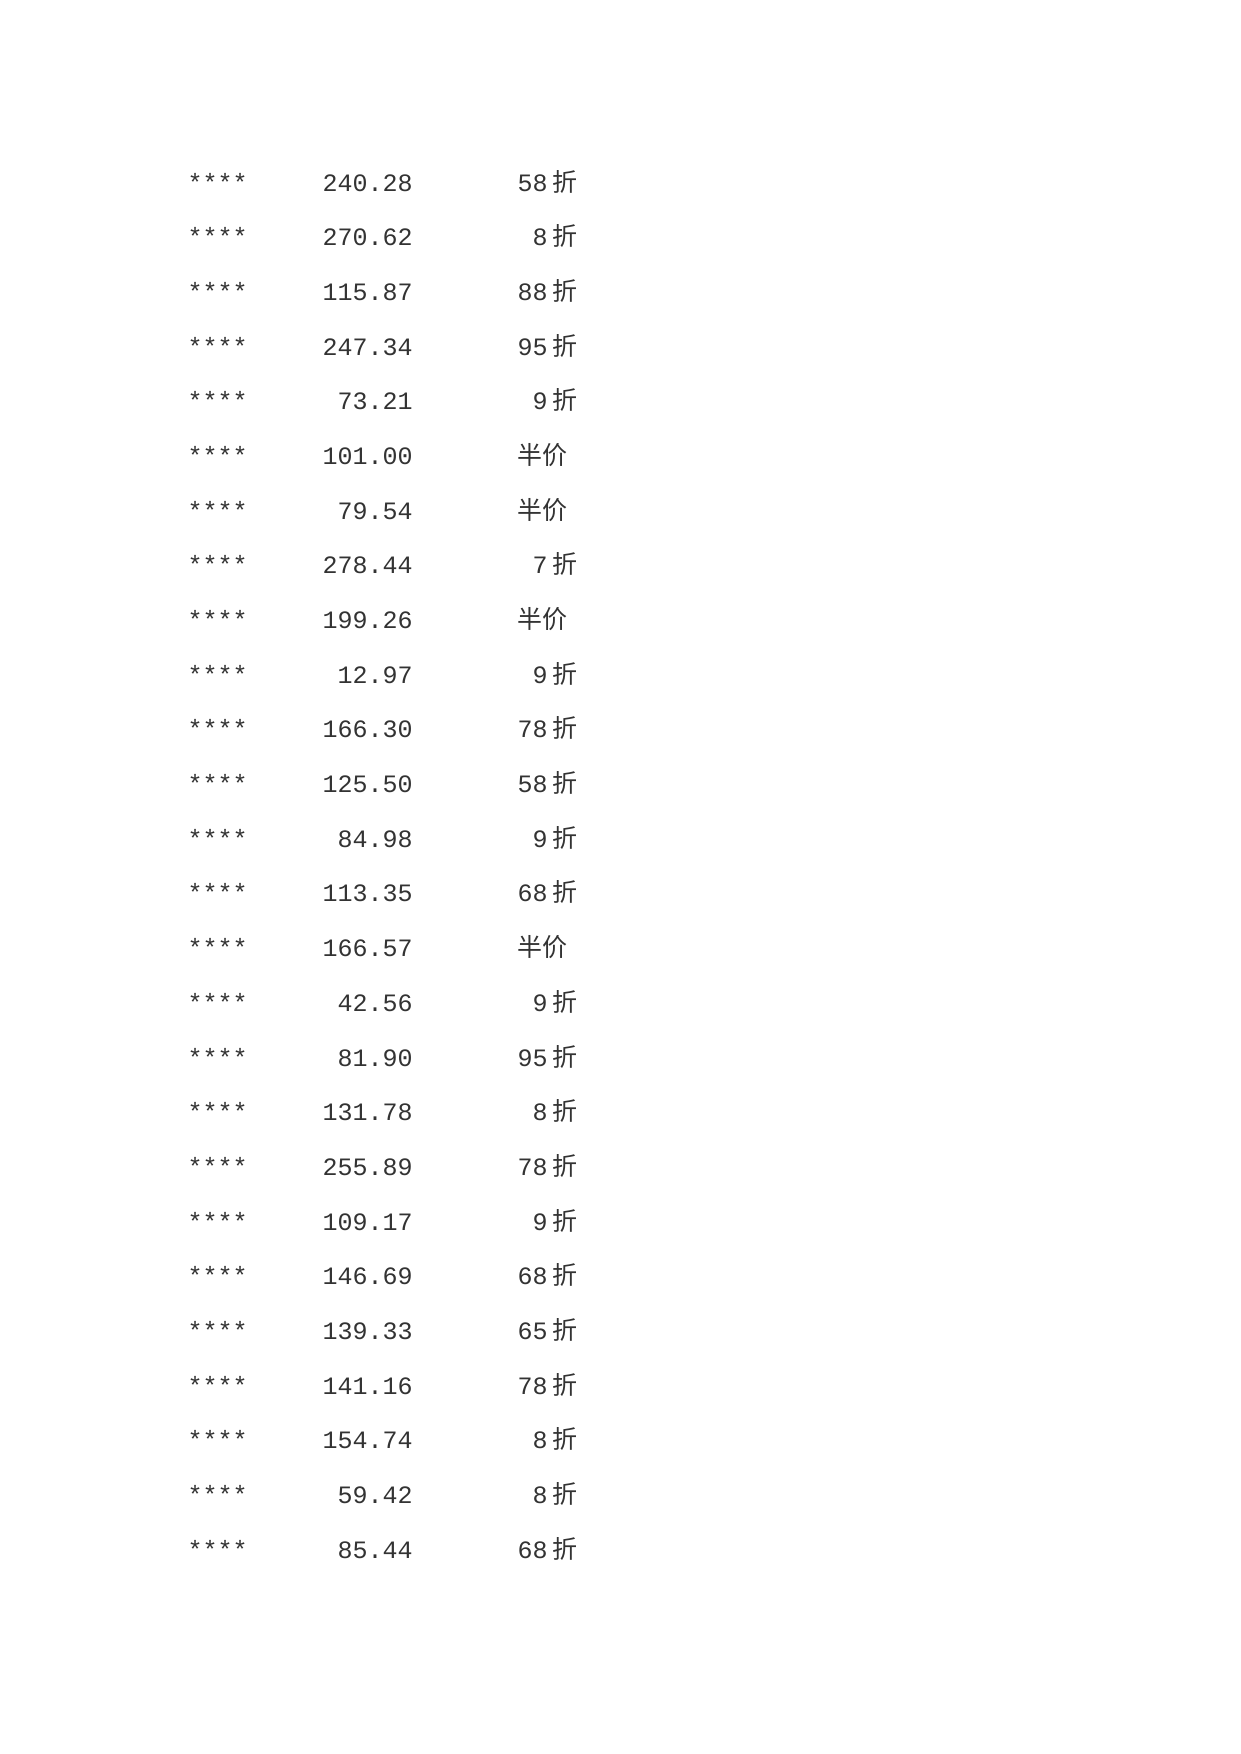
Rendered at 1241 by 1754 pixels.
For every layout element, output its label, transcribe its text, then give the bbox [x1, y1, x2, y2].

text **** 146.69 68折 [187, 1256, 1053, 1292]
text **** 113.35 68折 [187, 873, 1053, 909]
text **** 270.62 8折 [187, 217, 1053, 253]
text **** 139.33 65折 [187, 1310, 1053, 1347]
text **** 84.98 9折 [187, 818, 1053, 855]
text **** 73.21 9折 [187, 381, 1053, 417]
text **** 240.28 58折 [187, 162, 1053, 198]
text **** 79.54 半价 [187, 490, 1053, 527]
text **** 115.87 88折 [187, 271, 1053, 308]
text **** 85.44 68折 [187, 1529, 1053, 1566]
text **** 42.56 9折 [187, 982, 1053, 1019]
text **** 81.90 95折 [187, 1037, 1053, 1073]
text **** 59.42 8折 [187, 1474, 1053, 1511]
text **** 278.44 7折 [187, 545, 1053, 581]
text **** 247.34 95折 [187, 326, 1053, 362]
text **** 166.57 半价 [187, 928, 1053, 964]
text **** 101.00 半价 [187, 435, 1053, 472]
text **** 154.74 8折 [187, 1420, 1053, 1456]
text **** 109.17 9折 [187, 1201, 1053, 1237]
text **** 12.97 9折 [187, 654, 1053, 691]
text **** 199.26 半价 [187, 599, 1053, 636]
text **** 141.16 78折 [187, 1365, 1053, 1402]
text **** 131.78 8折 [187, 1092, 1053, 1128]
text **** 255.89 78折 [187, 1146, 1053, 1183]
text **** 125.50 58折 [187, 763, 1053, 800]
text **** 166.30 78折 [187, 709, 1053, 745]
